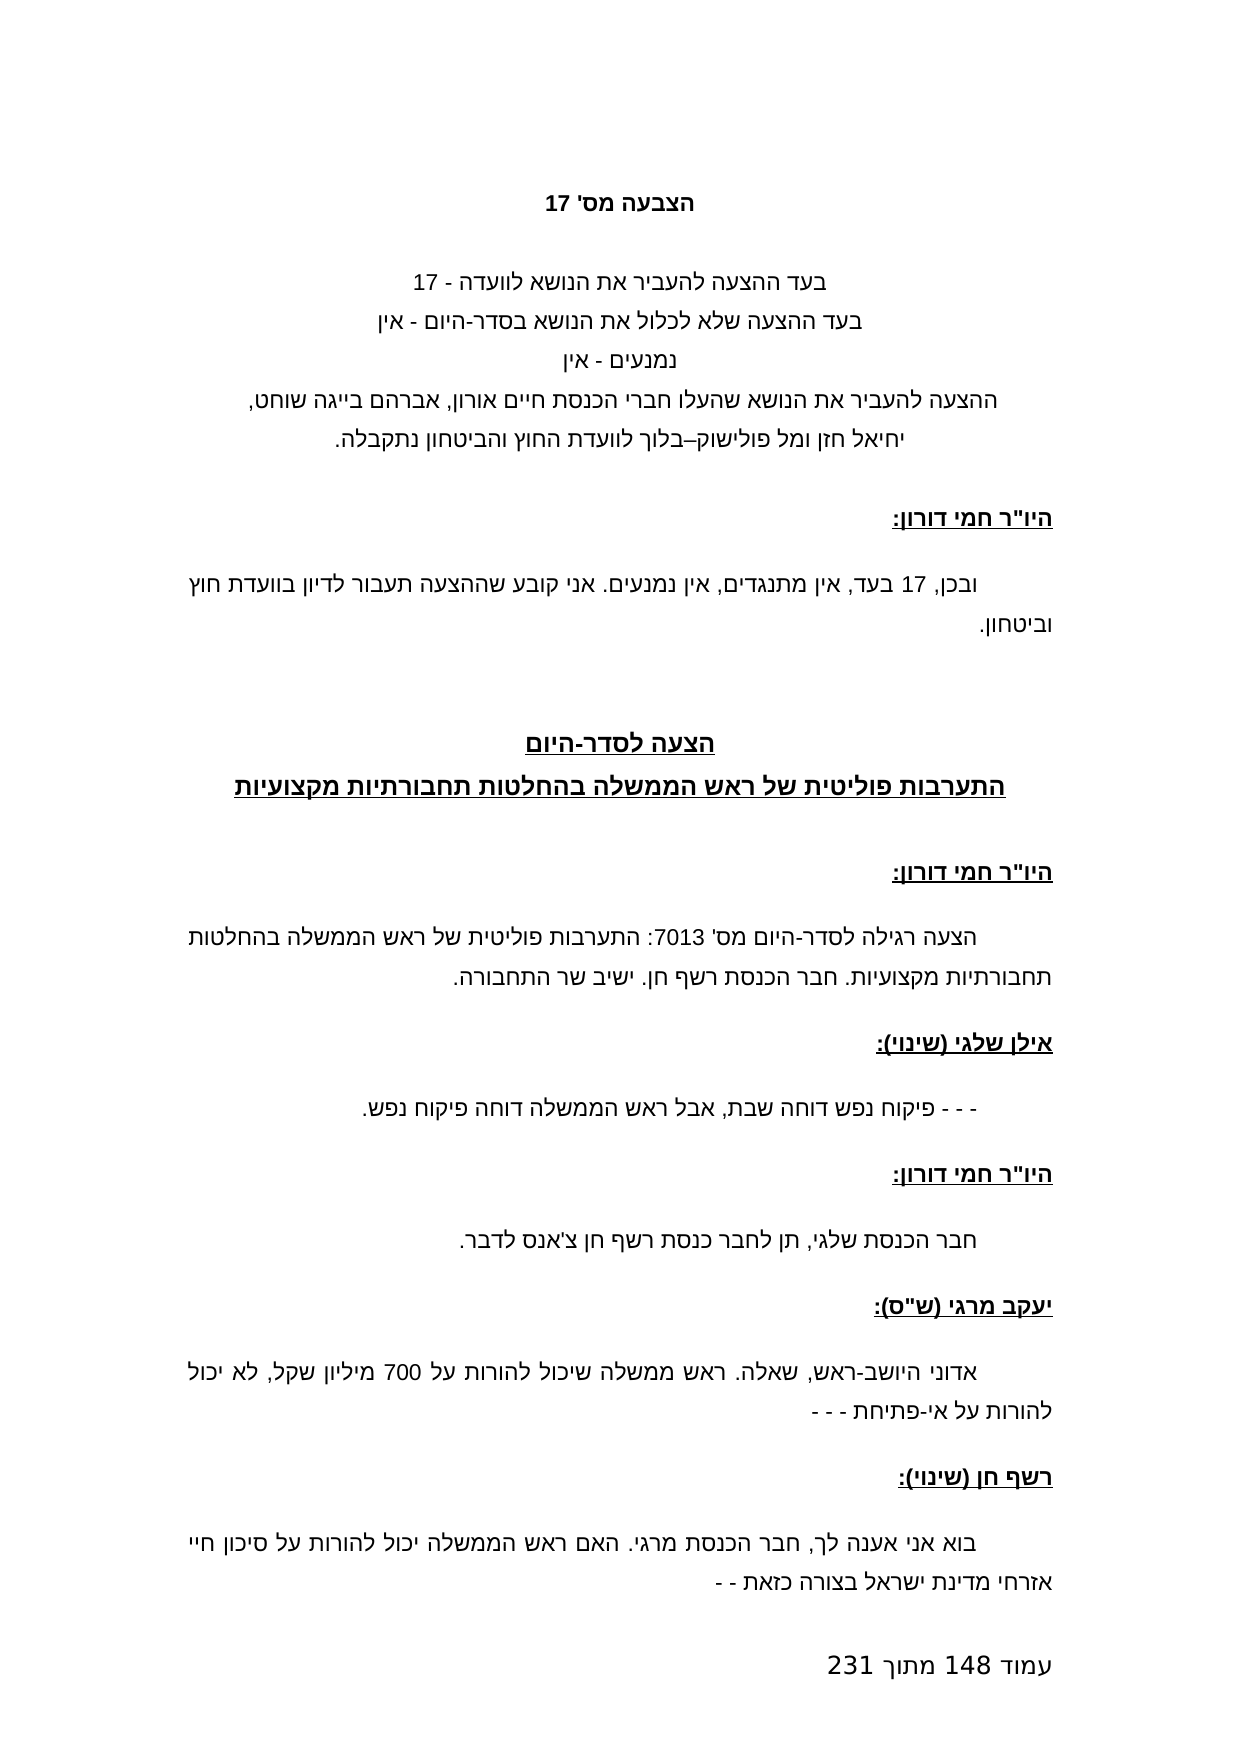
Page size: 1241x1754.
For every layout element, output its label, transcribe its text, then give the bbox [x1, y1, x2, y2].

text היו"ר חמי דורון: [187, 505, 1053, 532]
text ההצעה להעביר את הנושא שהעלו חברי הכנסת חיים אורון, אברהם בייגה שוחט, [187, 387, 1053, 413]
text היו"ר חמי דורון: [187, 858, 1053, 885]
text נמנעים - אין [187, 347, 1053, 374]
text - - - פיקוח נפש דוחה שבת, אבל ראש הממשלה דוחה פיקוח נפש. [187, 1095, 1053, 1122]
text הצעה רגילה לסדר-היום מס' 7013: התערבות פוליטית של ראש הממשלה בהחלטות תחבורתיות מקצועיות. חבר הכנסת רשף חן. ישיב שר התחבורה. [187, 924, 1053, 990]
text ובכן, 17 בעד, אין מתנגדים, אין נמנעים. אני קובע שההצעה תעבור לדיון בוועדת חוץ וביטחון. [187, 571, 1053, 637]
text יעקב מרגי (ש"ס): [187, 1267, 1053, 1319]
text התערבות פוליטית של ראש הממשלה בהחלטות תחבורתיות מקצועיות [187, 772, 1053, 801]
text היו"ר חמי דורון: [187, 1135, 1053, 1188]
text אילן שלגי (שינוי): [187, 1003, 1053, 1056]
text בוא אני אענה לך, חבר הכנסת מרגי. האם ראש הממשלה יכול להורות על סיכון חיי אזרחי מדינת ישראל בצורה כזאת - - [187, 1530, 1053, 1596]
text בעד ההצעה להעביר את הנושא לוועדה - 17 [187, 268, 1053, 295]
text יחיאל חזן ומל פולישוק–בלוך לוועדת החוץ והביטחון נתקבלה. [187, 426, 1053, 453]
text חבר הכנסת שלגי, תן לחבר כנסת רשף חן צ'אנס לדבר. [187, 1227, 1053, 1253]
text אדוני היושב-ראש, שאלה. ראש ממשלה שיכול להורות על 700 מיליון שקל, לא יכול להורות על אי-פתיחת - - - [187, 1359, 1053, 1424]
text רשף חן (שינוי): [187, 1438, 1053, 1490]
text בעד ההצעה שלא לכלול את הנושא בסדר-היום - אין [187, 308, 1053, 334]
text הצבעה מס' 17 [187, 150, 1053, 216]
text הצעה לסדר-היום [187, 729, 1053, 758]
